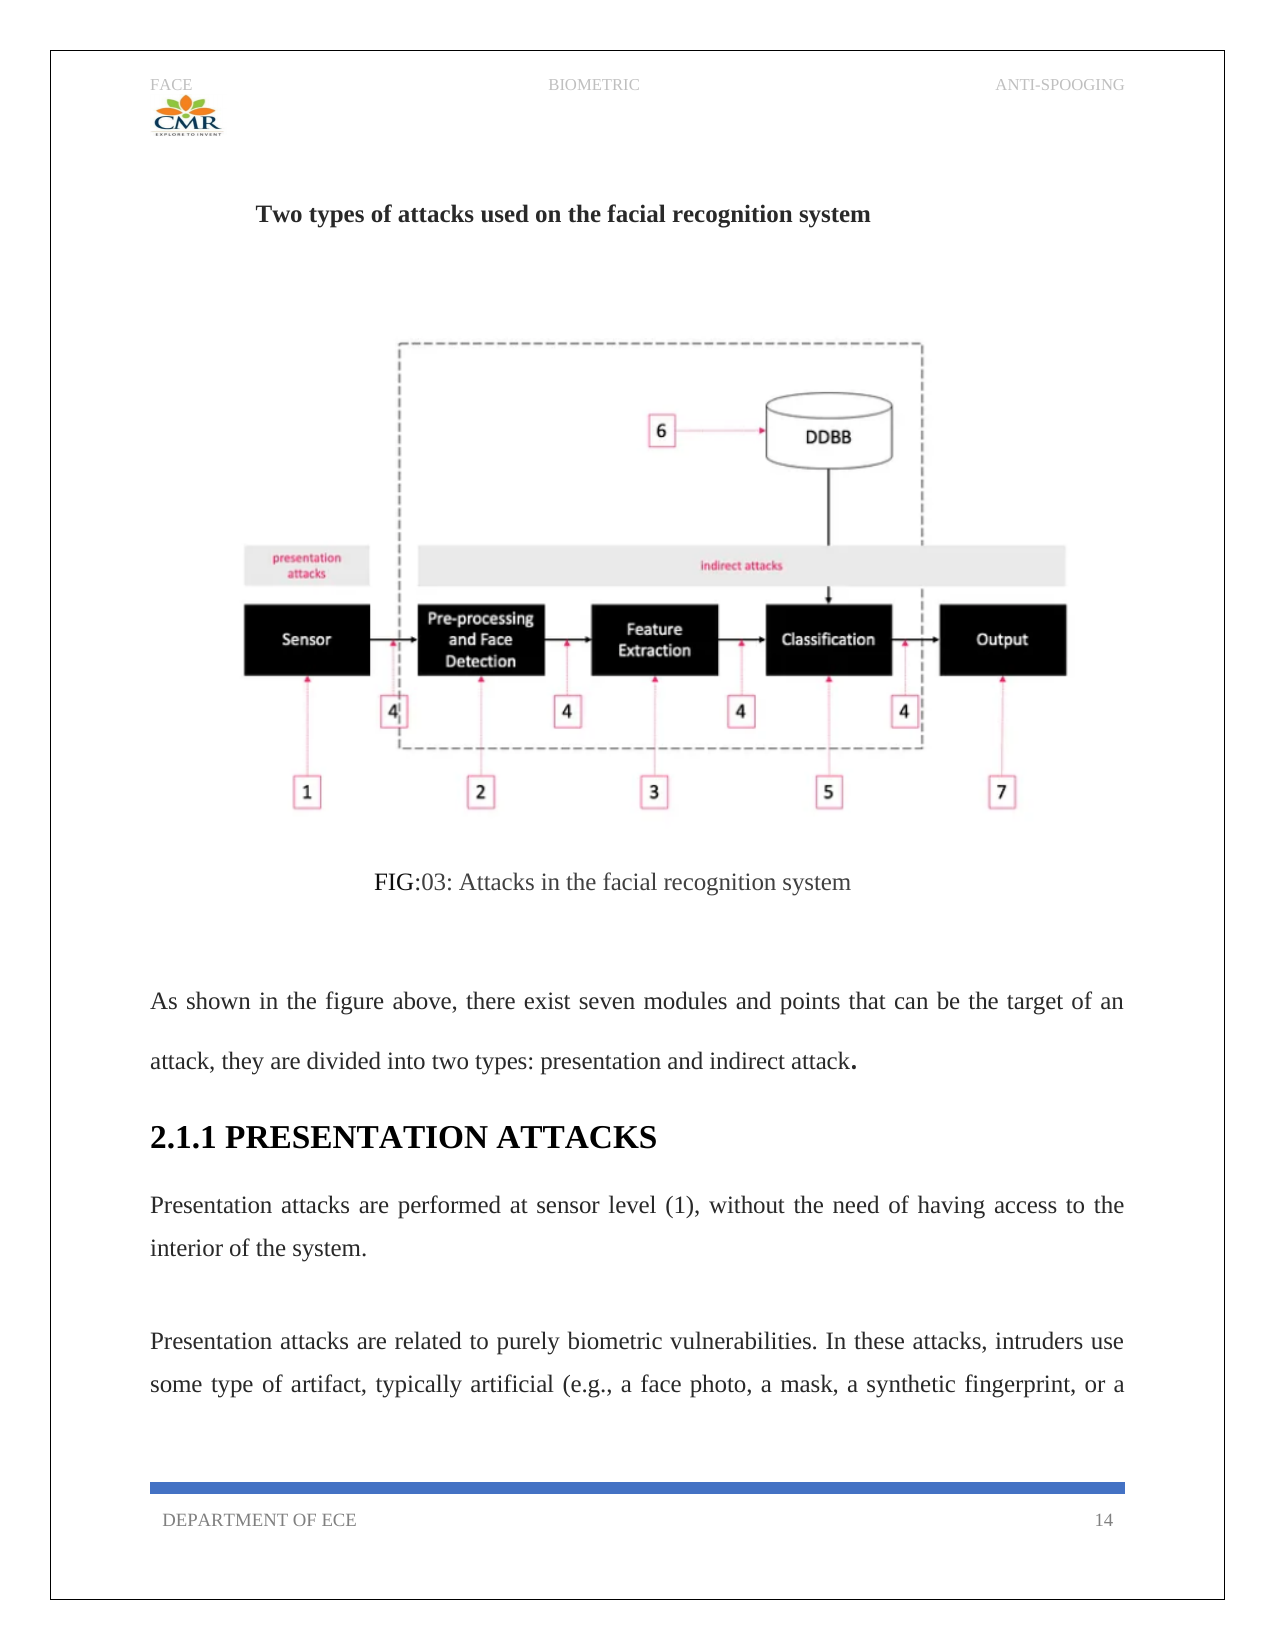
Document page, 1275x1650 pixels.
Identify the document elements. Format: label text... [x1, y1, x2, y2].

text FIG:03: Attacks in the facial recognition system [150, 867, 1125, 896]
text As shown in the figure above, there exist seven modules and points that can be the target of an attack, they are divided into two types: presentation and indirect attack. [150, 1014, 1125, 1078]
picture [150, 94, 227, 137]
subtitle 2.1.1 PRESENTATION ATTACKS [150, 1117, 1125, 1156]
text Presentation attacks are performed at sensor level (1), without the need of having access to the interior of the system. [150, 1190, 1125, 1262]
picture [155, 292, 1114, 864]
text Two types of attacks used on the facial recognition system [255, 199, 926, 228]
